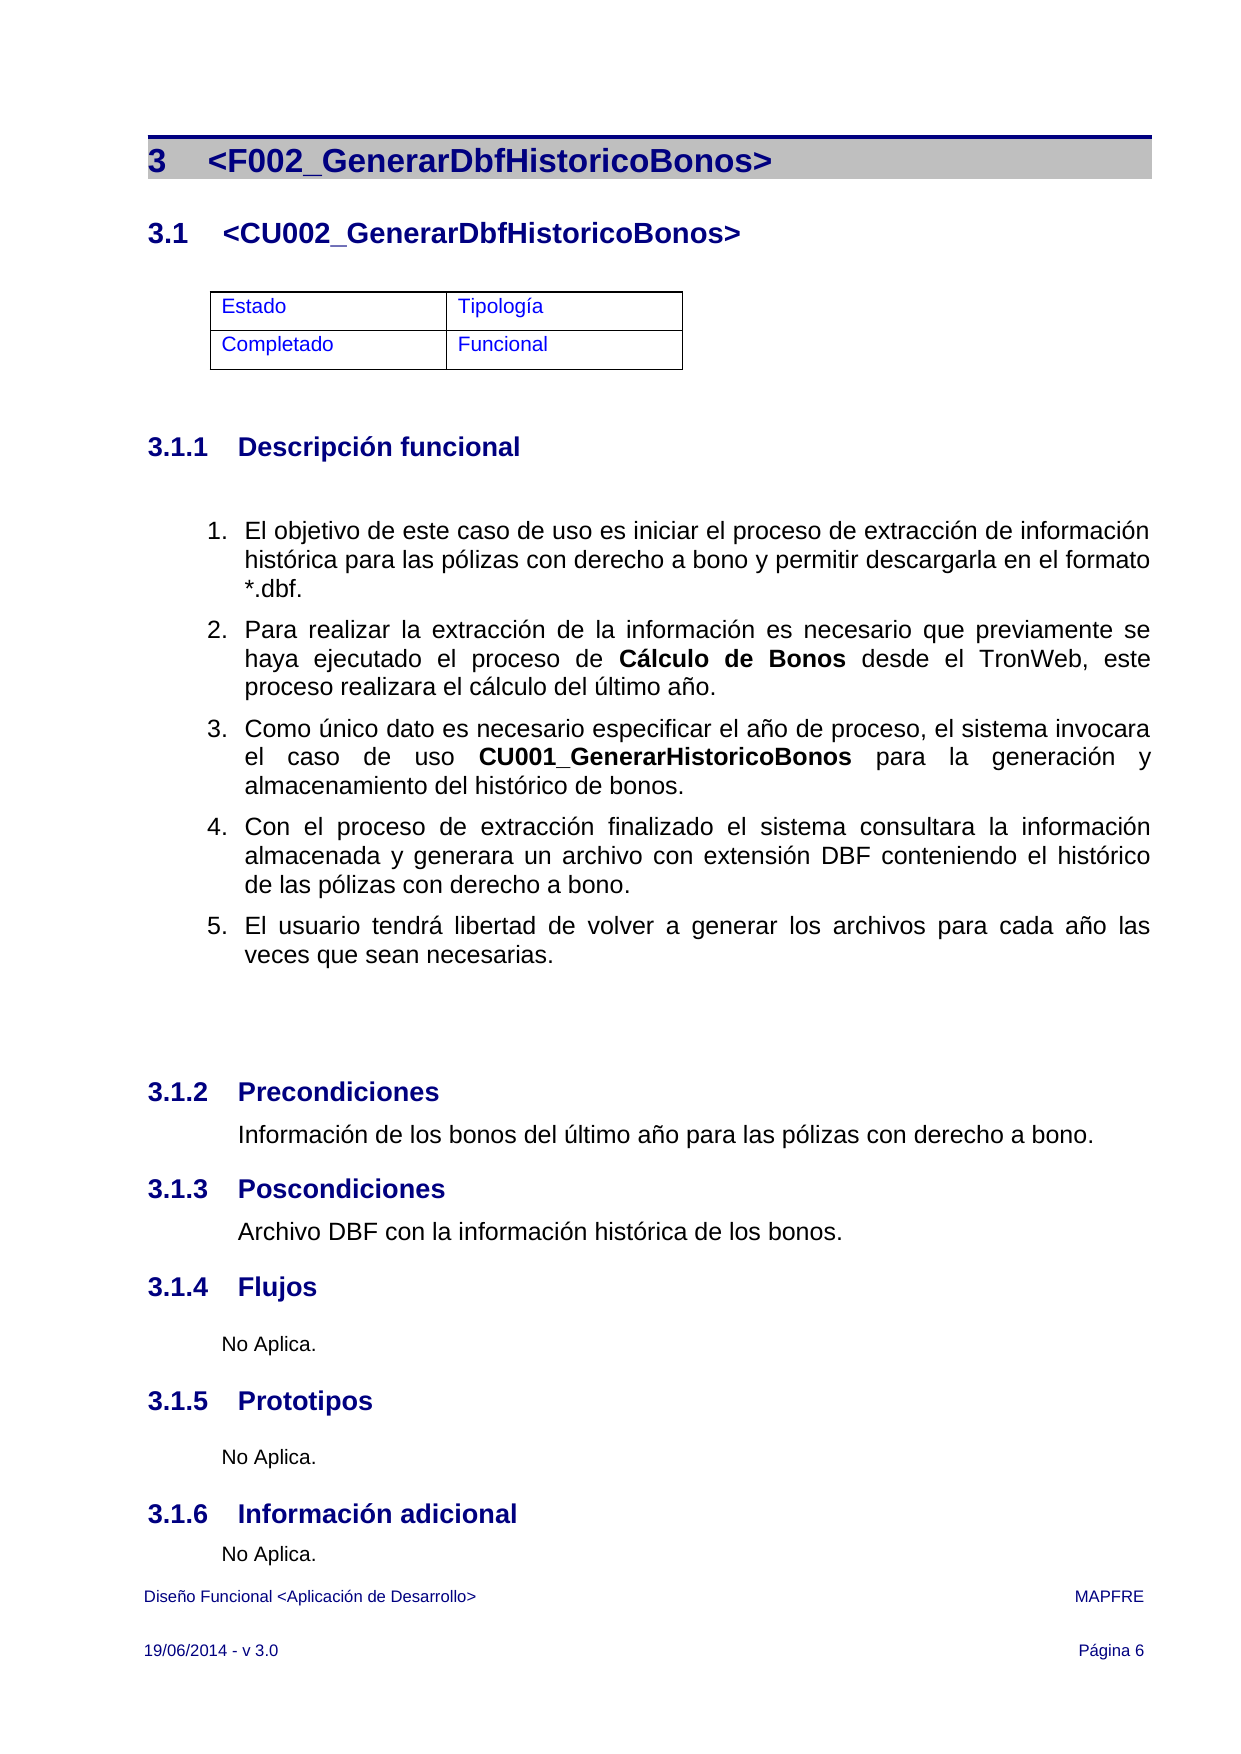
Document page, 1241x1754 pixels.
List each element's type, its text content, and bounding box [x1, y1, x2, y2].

table_header Tipología [447, 293, 682, 330]
text Información de los bonos del último año para las pólizas con derecho a bono. [238, 1120, 1152, 1148]
subtitle <CU002_GenerarDbfHistoricoBonos> [148, 217, 1152, 250]
subtitle Descripción funcional [148, 431, 1152, 462]
table_cell Completado [211, 331, 446, 368]
subtitle Información adicional [148, 1498, 1152, 1529]
text Archivo DBF con la información histórica de los bonos. [238, 1217, 1152, 1246]
text No Aplica. [221, 1445, 1152, 1469]
list Como único dato es necesario especificar el año de proceso, el sistema invocara el caso de uso CU001_GenerarHistoricoBonos para la generación y almacenamiento del histórico de bonos. [207, 713, 1152, 800]
list Para realizar la extracción de la información es necesario que previamente se haya ejecutado el proceso de Cálculo de Bonos desde el TronWeb, este proceso realizara el cálculo del último año. [207, 615, 1152, 701]
subtitle Poscondiciones [148, 1173, 1152, 1205]
list El usuario tendrá libertad de volver a generar los archivos para cada año las veces que sean necesarias. [207, 911, 1152, 968]
subtitle <F002_GenerarDbfHistoricoBonos> [148, 139, 1152, 179]
list El objetivo de este caso de uso es iniciar el proceso de extracción de información histórica para las pólizas con derecho a bono y permitir descargarla en el formato *.dbf. [207, 516, 1152, 602]
subtitle Precondiciones [148, 1076, 1152, 1107]
subtitle Flujos [148, 1271, 1152, 1302]
subtitle Prototipos [148, 1384, 1152, 1416]
table_header Estado [211, 293, 446, 330]
list Con el proceso de extracción finalizado el sistema consultara la información almacenada y generara un archivo con extensión DBF conteniendo el histórico de las pólizas con derecho a bono. [207, 812, 1152, 898]
text No Aplica. [221, 1331, 1152, 1355]
text No Aplica. [221, 1542, 1152, 1566]
table_cell Funcional [447, 331, 682, 368]
